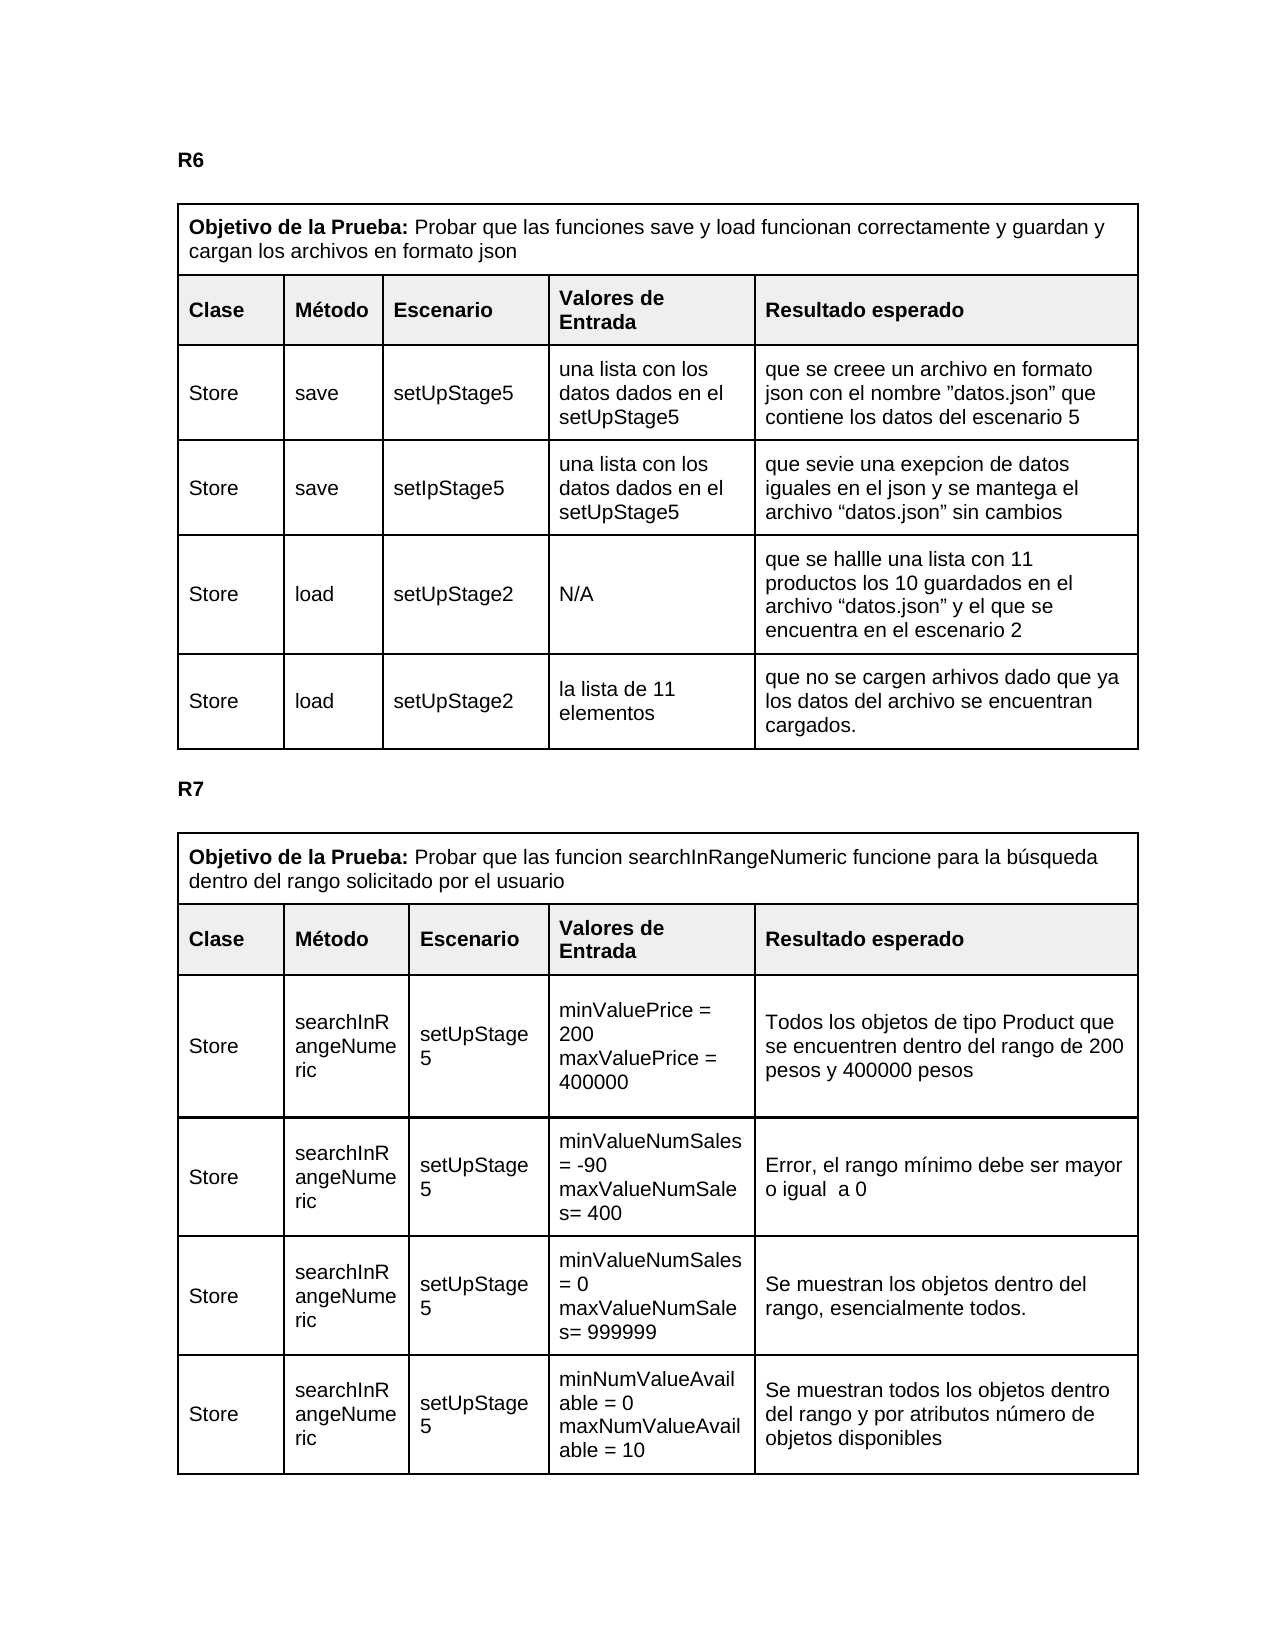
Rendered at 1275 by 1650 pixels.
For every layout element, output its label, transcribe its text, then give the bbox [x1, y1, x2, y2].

table_cell Store [179, 655, 283, 747]
table_cell save [285, 441, 382, 534]
table_cell setUpStage5 [384, 346, 548, 439]
table_cell load [285, 655, 382, 747]
table_cell searchInRangeNumeric [285, 1119, 408, 1235]
table_cell que se creee un archivo en formato json con el nombre ”datos.json” que contiene los datos del escenario 5 [756, 346, 1137, 439]
table_cell Valores de Entrada [550, 905, 754, 974]
table_cell Se muestran todos los objetos dentro del rango y por atributos número de objetos disponibles [756, 1356, 1137, 1473]
table_cell la lista de 11 elementos [550, 655, 754, 747]
table_cell Método [285, 276, 382, 344]
table_cell Store [179, 976, 283, 1116]
table_cell Store [179, 536, 283, 653]
table_cell una lista con los datos dados en el setUpStage5 [550, 441, 754, 534]
text R6 [177, 148, 1098, 172]
table_cell que no se cargen arhivos dado que ya los datos del archivo se encuentran cargados. [756, 655, 1137, 747]
table_header Objetivo de la Prueba: Probar que las funciones save y load funcionan correctamente y guardan y cargan los archivos en formato json [179, 205, 1137, 273]
table_cell Todos los objetos de tipo Product que se encuentren dentro del rango de 200 pesos y 400000 pesos [756, 976, 1137, 1116]
table_cell Valores de Entrada [550, 276, 754, 344]
table_cell Escenario [384, 276, 548, 344]
table_cell que sevie una exepcion de datos iguales en el json y se mantega el archivo “datos.json” sin cambios [756, 441, 1137, 534]
table_cell searchInRangeNumeric [285, 976, 408, 1116]
table_cell setUpStage5 [410, 976, 548, 1116]
table_cell minValuePrice = 200 maxValuePrice = 400000 [550, 976, 754, 1116]
table_cell Escenario [410, 905, 548, 974]
table_cell searchInRangeNumeric [285, 1356, 408, 1473]
table_cell setIpStage5 [384, 441, 548, 534]
table_cell setUpStage5 [410, 1356, 548, 1473]
table_cell save [285, 346, 382, 439]
table_cell minValueNumSales = -90 maxValueNumSales= 400 [550, 1119, 754, 1235]
table_cell Store [179, 346, 283, 439]
table_cell N/A [550, 536, 754, 653]
table_cell Clase [179, 276, 283, 344]
table_cell setUpStage2 [384, 655, 548, 747]
table_cell load [285, 536, 382, 653]
table_cell Resultado esperado [756, 276, 1137, 344]
table_cell Error, el rango mínimo debe ser mayor o igual a 0 [756, 1119, 1137, 1235]
table_cell Store [179, 441, 283, 534]
table_cell setUpStage2 [384, 536, 548, 653]
table_cell Resultado esperado [756, 905, 1137, 974]
table_cell searchInRangeNumeric [285, 1237, 408, 1354]
table_cell que se hallle una lista con 11 productos los 10 guardados en el archivo “datos.json” y el que se encuentra en el escenario 2 [756, 536, 1137, 653]
table_cell minValueNumSales = 0 maxValueNumSales= 999999 [550, 1237, 754, 1354]
table_cell Se muestran los objetos dentro del rango, esencialmente todos. [756, 1237, 1137, 1354]
table_cell Store [179, 1119, 283, 1235]
table_cell setUpStage5 [410, 1237, 548, 1354]
table_cell Store [179, 1356, 283, 1473]
table_cell una lista con los datos dados en el setUpStage5 [550, 346, 754, 439]
text R7 [177, 777, 1098, 801]
table_cell setUpStage5 [410, 1119, 548, 1235]
table_cell Store [179, 1237, 283, 1354]
table_cell minNumValueAvailable = 0 maxNumValueAvailable = 10 [550, 1356, 754, 1473]
table_cell Clase [179, 905, 283, 974]
table_cell Método [285, 905, 408, 974]
table_header Objetivo de la Prueba: Probar que las funcion searchInRangeNumeric funcione para la búsqueda dentro del rango solicitado por el usuario [179, 834, 1137, 903]
